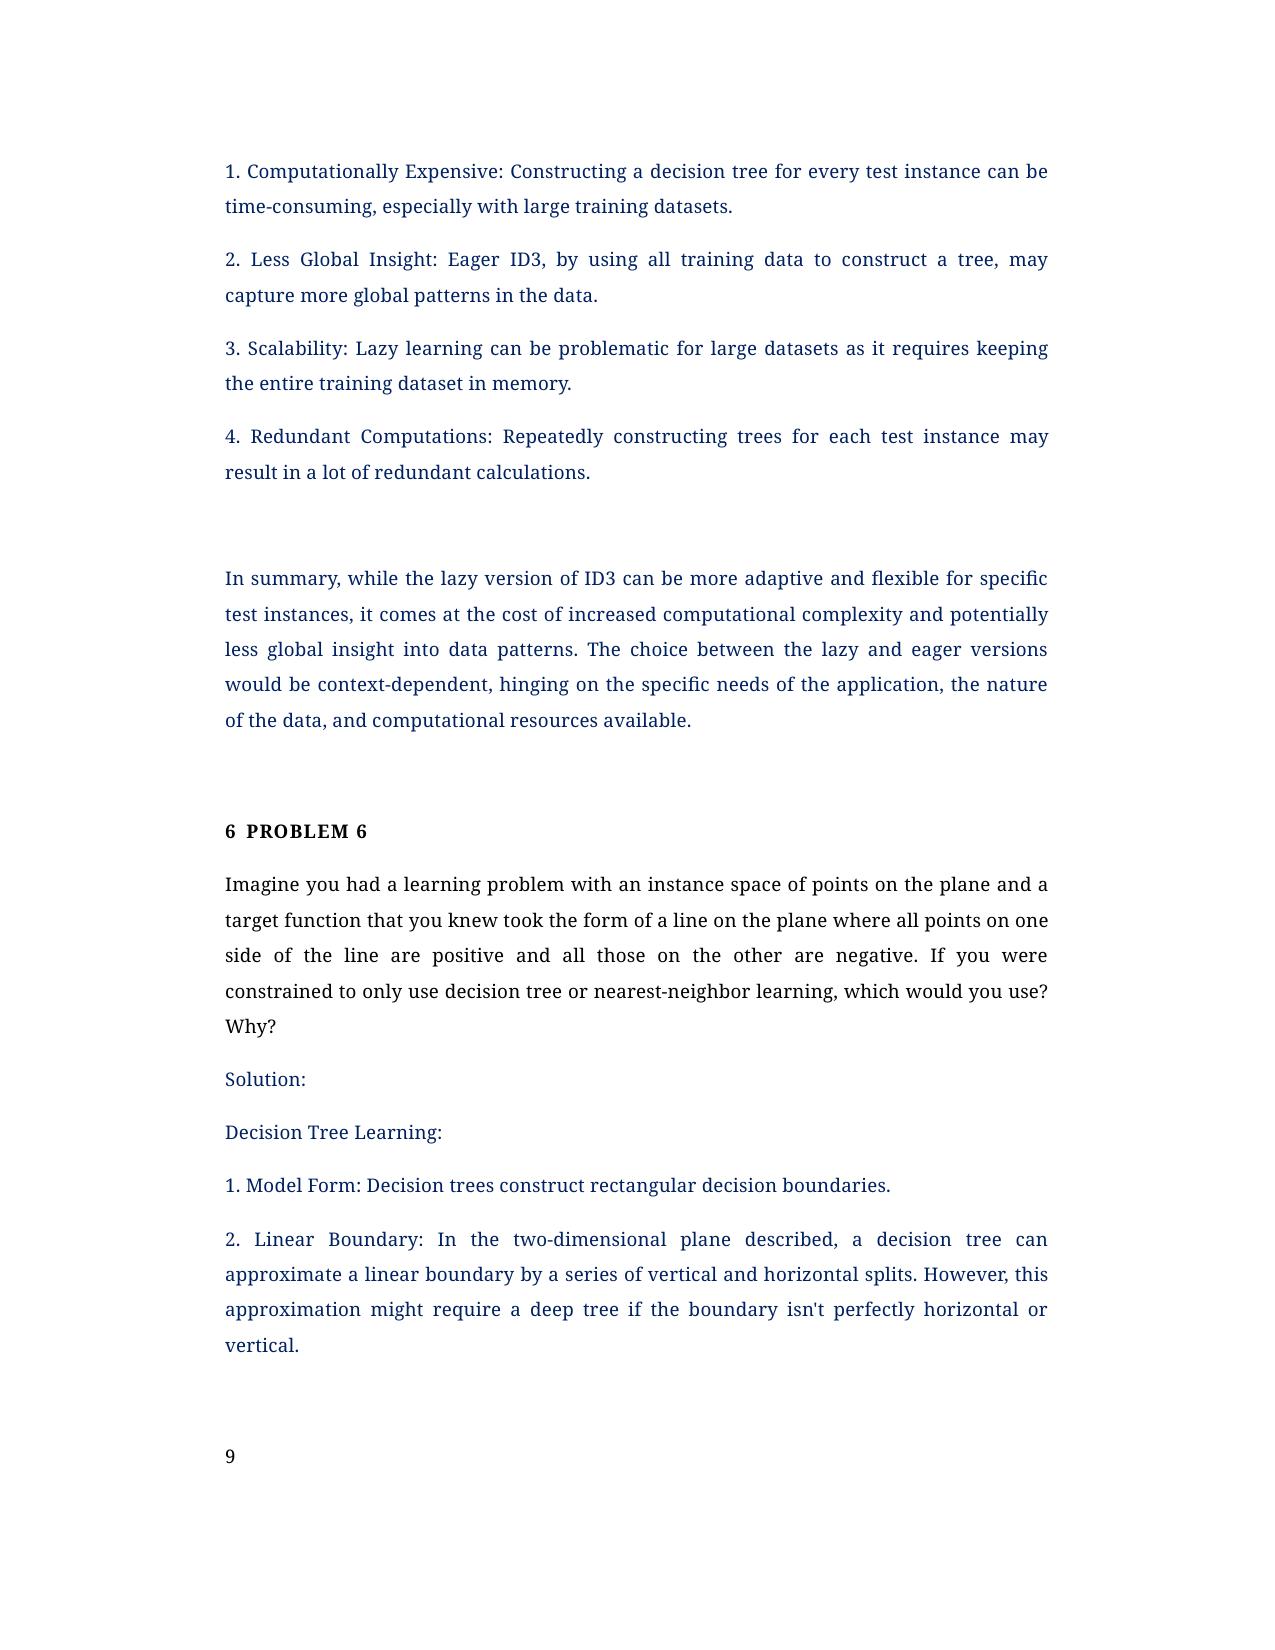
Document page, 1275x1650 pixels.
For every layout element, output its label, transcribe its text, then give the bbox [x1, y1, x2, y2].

text 4. Redundant Computations: Repeatedly constructing trees for each test instance may result in a lot of redundant calculations. [225, 416, 1050, 486]
text In summary, while the lazy version of ID3 can be more adaptive and flexible for specific test instances, it comes at the cost of increased computational complexity and potentially less global insight into data patterns. The choice between the lazy and eager versions would be context-dependent, hinging on the specific needs of the application, the nature of the data, and computational resources available. [225, 557, 1050, 734]
subtitle Problem 6 [225, 810, 1050, 846]
text Decision Tree Learning: [225, 1111, 1050, 1147]
text 2. Less Global Insight: Eager ID3, by using all training data to construct a tree, may capture more global patterns in the data. [225, 238, 1050, 309]
text 1. Computationally Expensive: Constructing a decision tree for every test instance can be time-consuming, especially with large training datasets. [225, 150, 1050, 221]
text Imagine you had a learning problem with an instance space of points on the plane and a target function that you knew took the form of a line on the plane where all points on one side of the line are positive and all those on the other are negative. If you were constrained to only use decision tree or nearest-neighbor learning, which would you use? Why? [225, 863, 1050, 1041]
text Solution: [225, 1058, 1050, 1094]
text 3. Scalability: Lazy learning can be problematic for large datasets as it requires keeping the entire training dataset in memory. [225, 327, 1050, 398]
text 2. Linear Boundary: In the two-dimensional plane described, a decision tree can approximate a linear boundary by a series of vertical and horizontal splits. However, this approximation might require a deep tree if the boundary isn't perfectly horizontal or vertical. [225, 1218, 1050, 1359]
text 1. Model Form: Decision trees construct rectangular decision boundaries. [225, 1164, 1050, 1200]
